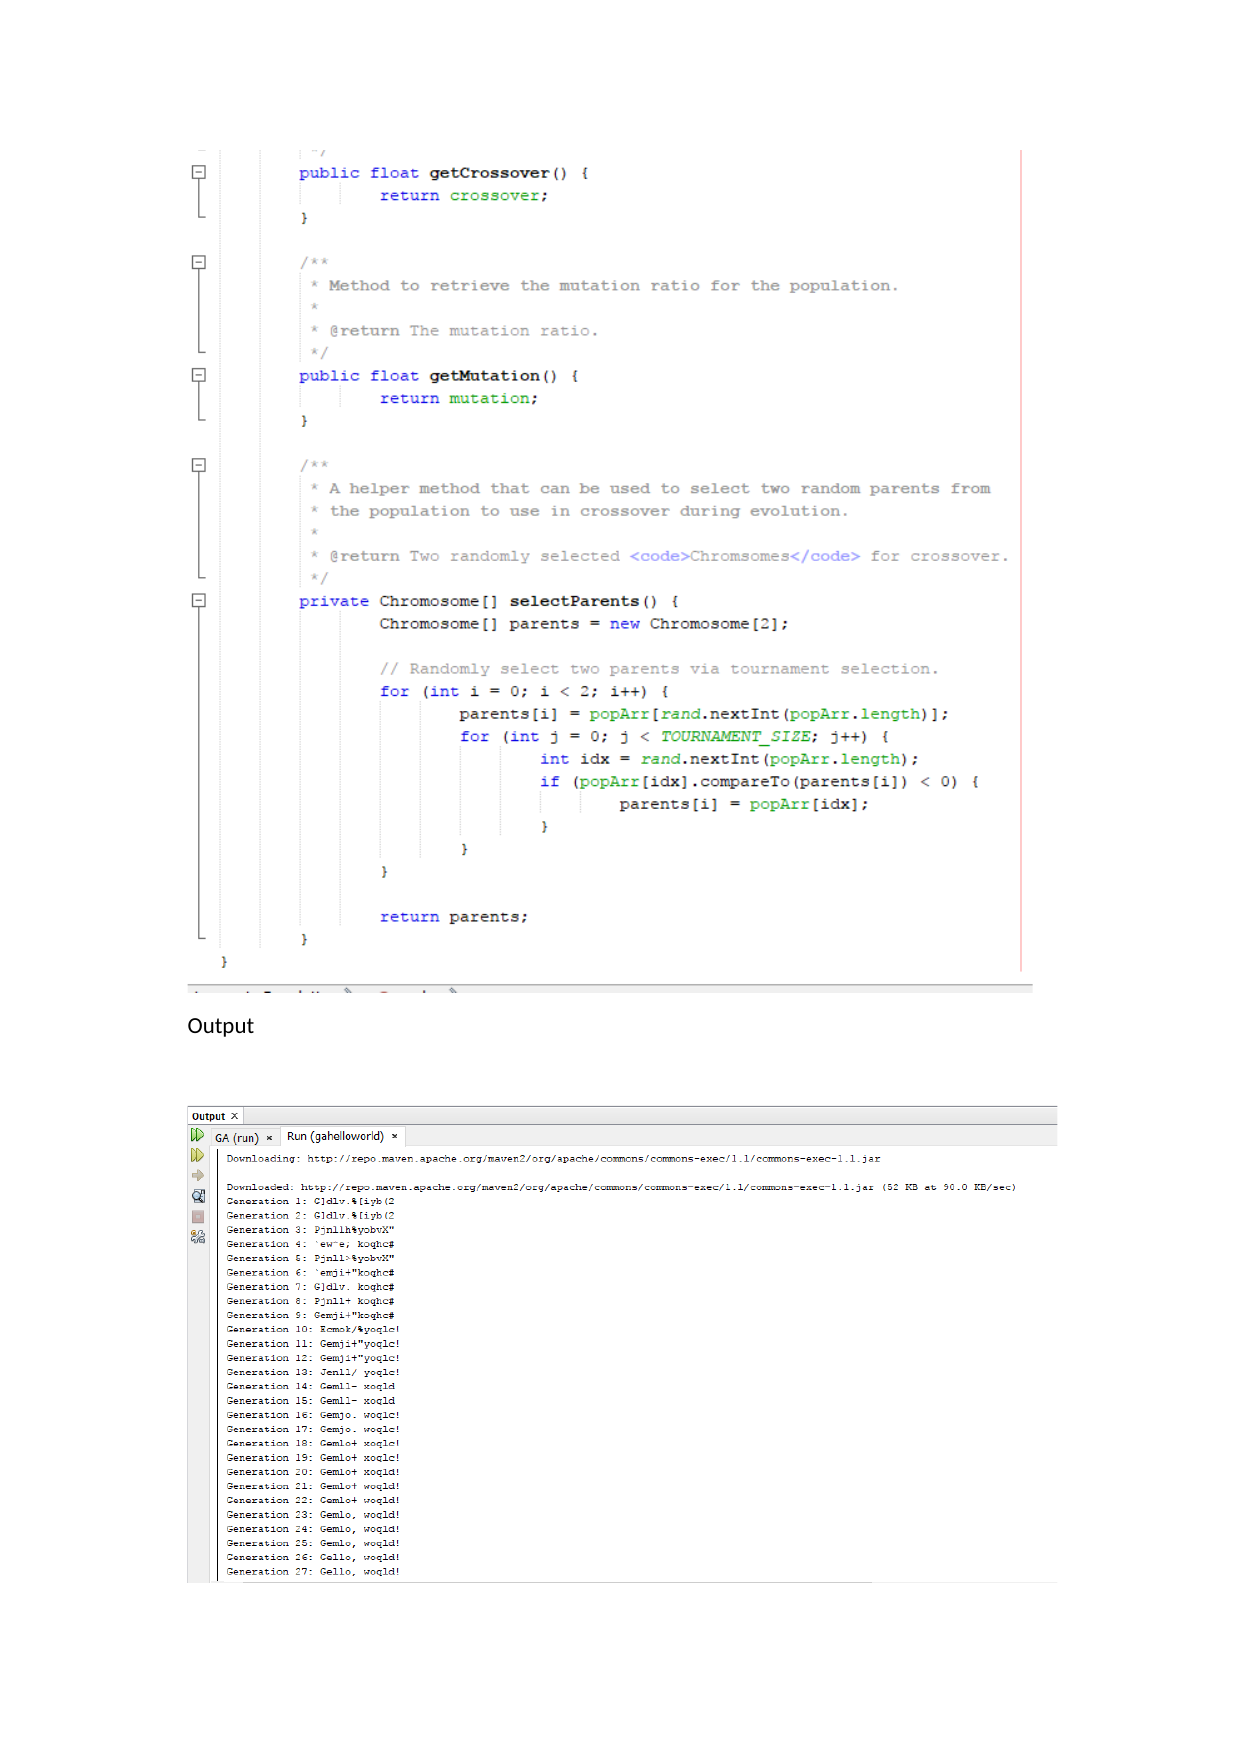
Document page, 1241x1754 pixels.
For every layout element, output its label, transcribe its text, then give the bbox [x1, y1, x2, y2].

picture [187, 150, 1033, 993]
text Output [187, 1011, 1053, 1039]
picture [187, 1105, 1058, 1583]
